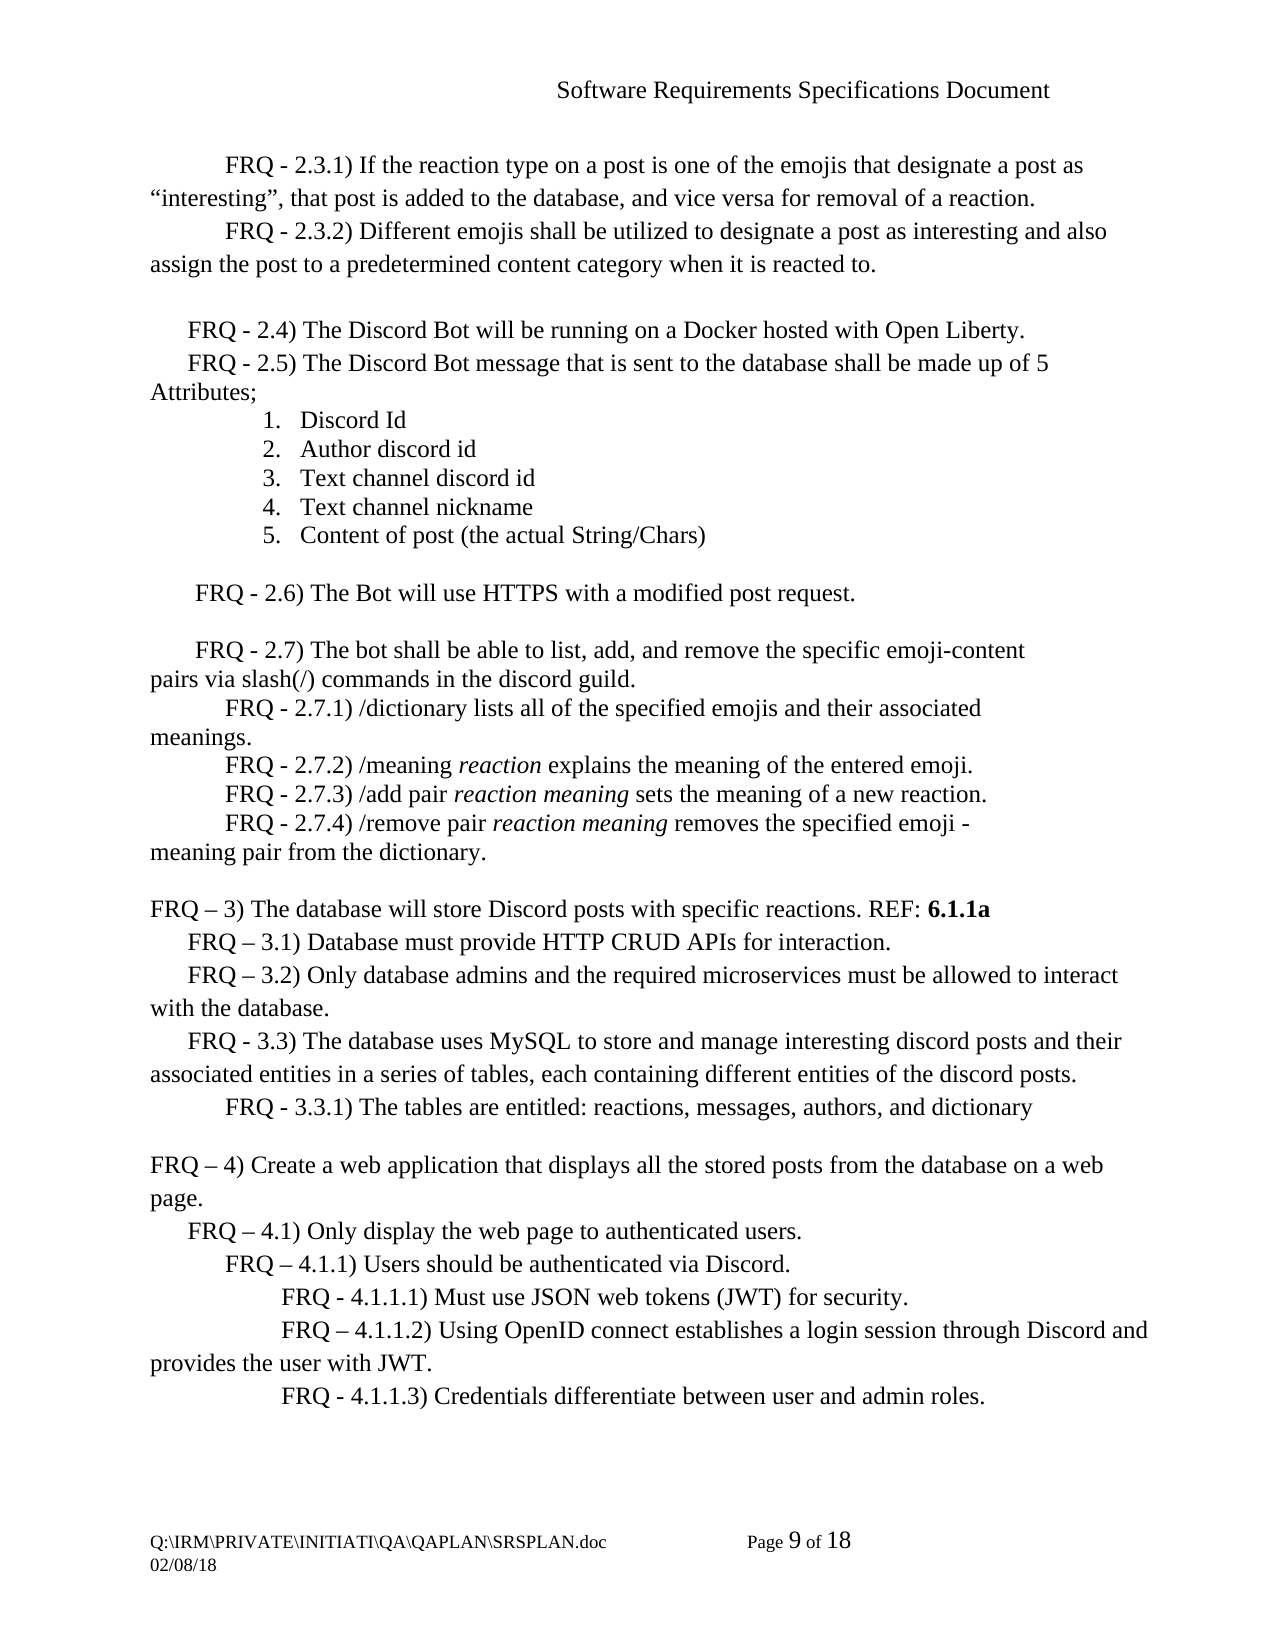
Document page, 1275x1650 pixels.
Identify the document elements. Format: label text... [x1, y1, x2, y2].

text FRQ - 2.3.2) Different emojis shall be utilized to designate a post as interesting and also assign the post to a predetermined content category when it is reacted to. [150, 216, 1162, 278]
text FRQ - 2.4) The Discord Bot will be running on a Docker hosted with Open Liberty. [150, 315, 1162, 344]
text FRQ – 3) The database will store Discord posts with specific reactions. REF: 6.1.1a [150, 894, 1162, 923]
text FRQ - 2.7.3) /add pair reaction meaning sets the meaning of a new reaction. [150, 779, 1050, 808]
text FRQ - 2.5) The Discord Bot message that is sent to the database shall be made up of 5 Attributes; [150, 348, 1050, 406]
text FRQ – 3.2) Only database admins and the required microservices must be allowed to interact with the database. [150, 960, 1162, 1022]
text FRQ - 2.6) The Bot will use HTTPS with a modified post request. [150, 578, 1050, 607]
text FRQ – 4.1.1.2) Using OpenID connect establishes a login session through Discord and provides the user with JWT. [150, 1315, 1162, 1377]
text FRQ – 3.1) Database must provide HTTP CRUD APIs for interaction. [150, 927, 1162, 956]
text FRQ - 2.7.1) /dictionary lists all of the specified emojis and their associated meanings. [150, 693, 1050, 751]
text FRQ - 3.3) The database uses MySQL to store and manage interesting discord posts and their associated entities in a series of tables, each containing different entities of the discord posts. [150, 1026, 1162, 1088]
text FRQ – 4.1.1) Users should be authenticated via Discord. [150, 1249, 1162, 1278]
list Discord Id [262, 406, 1050, 434]
list Text channel discord id [262, 463, 1050, 492]
text FRQ - 2.7.4) /remove pair reaction meaning removes the specified emoji - meaning pair from the dictionary. [150, 808, 1050, 866]
list Content of post (the actual String/Chars) [262, 521, 1050, 549]
text FRQ - 2.7) The bot shall be able to list, add, and remove the specific emoji-content pairs via slash(/) commands in the discord guild. [150, 636, 1050, 693]
list Author discord id [262, 434, 1050, 463]
text FRQ - 2.7.2) /meaning reaction explains the meaning of the entered emoji. [150, 751, 1050, 779]
text FRQ - 4.1.1.1) Must use JSON web tokens (JWT) for security. [150, 1282, 1162, 1311]
text FRQ – 4.1) Only display the web page to authenticated users. [150, 1216, 1162, 1245]
text FRQ – 4) Create a web application that displays all the stored posts from the database on a web page. [150, 1150, 1162, 1212]
text FRQ - 2.3.1) If the reaction type on a post is one of the emojis that designate a post as “interesting”, that post is added to the database, and vice versa for removal of a reaction. [150, 150, 1162, 212]
text FRQ - 4.1.1.3) Credentials differentiate between user and admin roles. [150, 1381, 1162, 1410]
list Text channel nickname [262, 492, 1050, 521]
text FRQ - 3.3.1) The tables are entitled: reactions, messages, authors, and dictionary [150, 1092, 1050, 1121]
